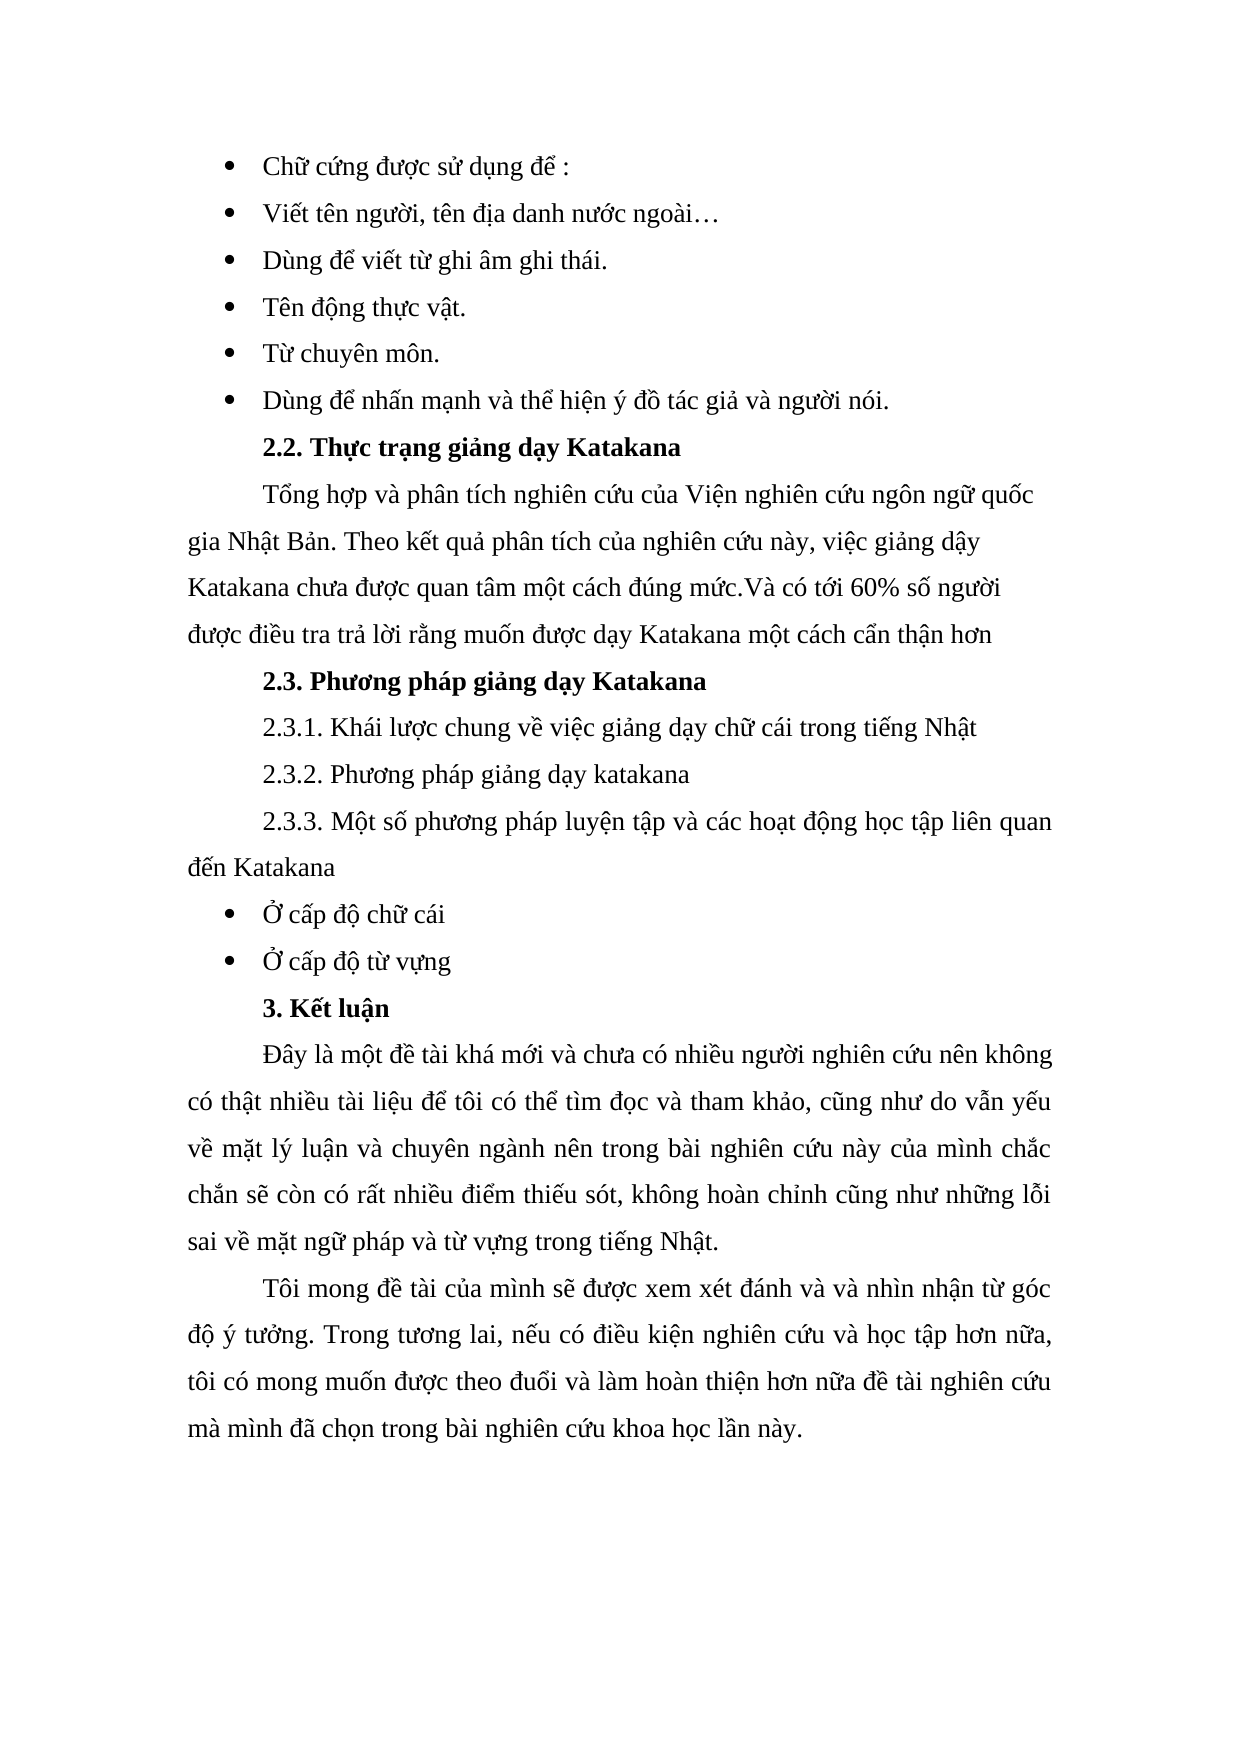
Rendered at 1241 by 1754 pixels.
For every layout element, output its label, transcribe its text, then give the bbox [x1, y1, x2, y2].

text 2.3.1. Khái lược chung về việc giảng dạy chữ cái trong tiếng Nhật [187, 711, 1053, 742]
text 2.3.2. Phương pháp giảng dạy katakana [187, 758, 1053, 789]
list Viết tên người, tên địa danh nước ngoài… [225, 197, 1053, 228]
text 3. Kết luận [187, 992, 1053, 1023]
text Tổng hợp và phân tích nghiên cứu của Viện nghiên cứu ngôn ngữ quốc gia Nhật Bản. Theo kết quả phân tích của nghiên cứu này, việc giảng dậy Katakana chưa được quan tâm một cách đúng mức.Và có tới 60% số người được điều tra trả lời rằng muốn được dạy Katakana một cách cẩn thận hơn [187, 478, 1053, 649]
list Ở cấp độ chữ cái [225, 898, 1053, 929]
text Đây là một đề tài khá mới và chưa có nhiều người nghiên cứu nên không có thật nhiều tài liệu để tôi có thể tìm đọc và tham khảo, cũng như do vẫn yếu về mặt lý luận và chuyên ngành nên trong bài nghiên cứu này của mình chắc chắn sẽ còn có rất nhiều điểm thiếu sót, không hoàn chỉnh cũng như những lỗi sai về mặt ngữ pháp và từ vựng trong tiếng Nhật. [187, 1038, 1053, 1256]
text 2.3. Phương pháp giảng dạy Katakana [187, 664, 1053, 696]
list Tên động thực vật. [225, 291, 1053, 322]
list Ở cấp độ từ vựng [225, 945, 1053, 976]
list Dùng để nhấn mạnh và thể hiện ý đồ tác giả và người nói. [225, 384, 1053, 416]
text 2.2. Thực trạng giảng dạy Katakana [187, 431, 1053, 462]
text 2.3.3. Một số phương pháp luyện tập và các hoạt động học tập liên quan đến Katakana [187, 804, 1053, 882]
text Tôi mong đề tài của mình sẽ được xem xét đánh và và nhìn nhận từ góc độ ý tưởng. Trong tương lai, nếu có điều kiện nghiên cứu và học tập hơn nữa, tôi có mong muốn được theo đuổi và làm hoàn thiện hơn nữa đề tài nghiên cứu mà mình đã chọn trong bài nghiên cứu khoa học lần này. [187, 1272, 1053, 1443]
list Chữ cứng được sử dụng để : [225, 150, 1053, 181]
list Dùng để viết từ ghi âm ghi thái. [225, 244, 1053, 275]
list Từ chuyên môn. [225, 337, 1053, 369]
